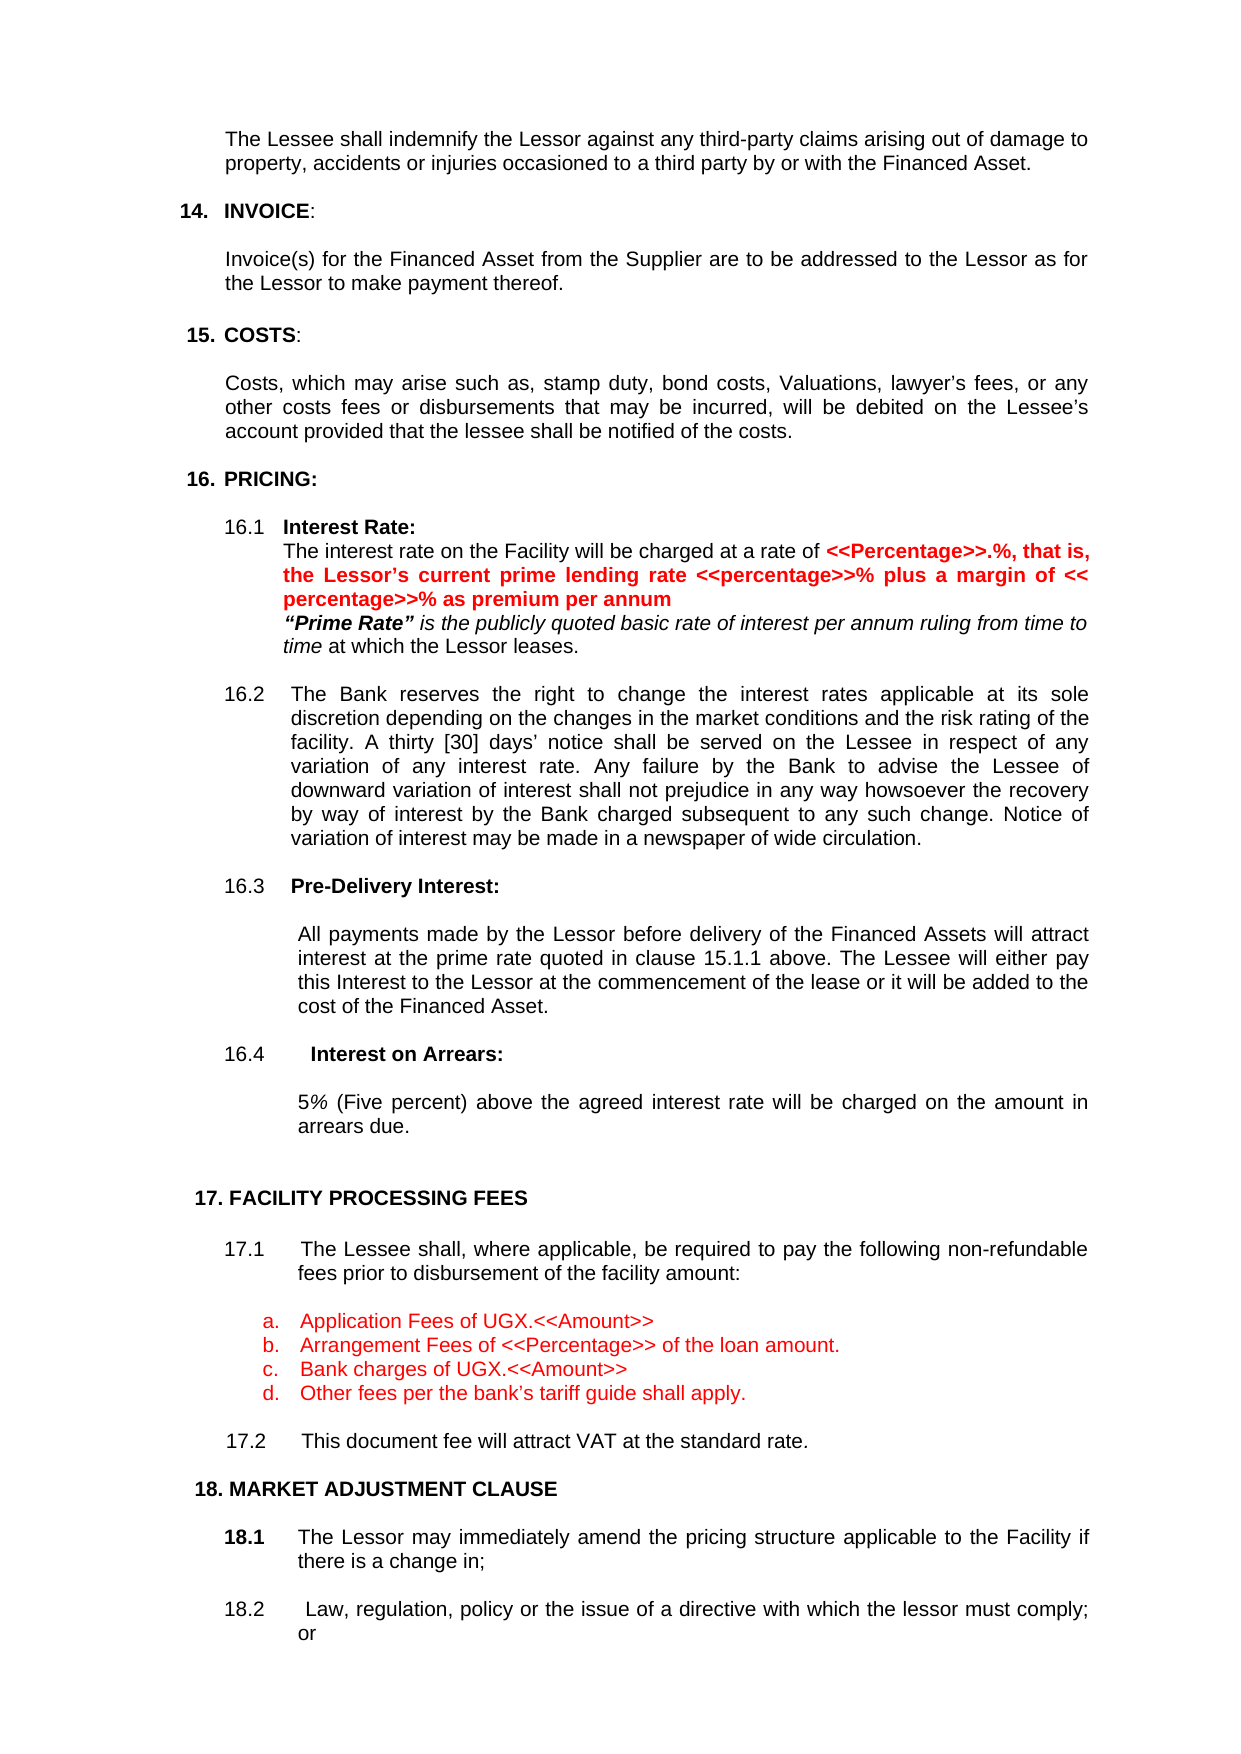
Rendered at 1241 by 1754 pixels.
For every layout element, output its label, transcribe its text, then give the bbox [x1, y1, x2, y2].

text 18.1 The Lessor may immediately amend the pricing structure applicable to the Facility if there is a change in; [224, 1525, 1090, 1573]
text The Lessee shall indemnify the Lessor against any third-party claims arising out of damage to property, accidents or injuries occasioned to a third party by or with the Financed Asset. [225, 127, 1090, 175]
list INVOICE: [179, 199, 1090, 223]
list Arrangement Fees of <<Percentage>> of the loan amount. [262, 1333, 1090, 1357]
text All payments made by the Lessor before delivery of the Financed Assets will attract interest at the prime rate quoted in clause 15.1.1 above. The Lessee will either pay this Interest to the Lessor at the commencement of the lease or it will be added to the cost of the Financed Asset. [298, 922, 1090, 1018]
list Bank charges of UGX.<<Amount>> [262, 1357, 1090, 1381]
text 18.2 Law, regulation, policy or the issue of a directive with which the lessor must comply; or [224, 1597, 1090, 1644]
text 16.4 Interest on Arrears: [224, 1042, 1090, 1066]
text 17.2 This document fee will attract VAT at the standard rate. [197, 1429, 1090, 1453]
text 17.1 The Lessee shall, where applicable, be required to pay the following non-refundable fees prior to disbursement of the facility amount: [224, 1237, 1090, 1285]
text 5% (Five percent) above the agreed interest rate will be charged on the amount in arrears due. [298, 1089, 1090, 1137]
text The interest rate on the Facility will be charged at a rate of <<Percentage>>.%, that is, the Lessor’s current prime lending rate <<percentage>>% plus a margin of << percentage>>% as premium per annum [283, 538, 1090, 610]
list Other fees per the bank’s tariff guide shall apply. [262, 1381, 1090, 1405]
list COSTS: [186, 323, 1090, 347]
text “Prime Rate” is the publicly quoted basic rate of interest per annum ruling from time to time at which the Lessor leases. [224, 610, 1090, 658]
list The Bank reserves the right to change the interest rates applicable at its sole discretion depending on the changes in the market conditions and the risk rating of the facility. A thirty [30] days’ notice shall be served on the Lessee in respect of any variation of any interest rate. Any failure by the Bank to advise the Lessee of downward variation of interest shall not prejudice in any way howsoever the recovery by way of interest by the Bank charged subsequent to any such change. Notice of variation of interest may be made in a newspaper of wide circulation. [224, 682, 1090, 850]
list Interest Rate: [224, 514, 1090, 538]
list PRICING: [186, 467, 1090, 491]
text Invoice(s) for the Financed Asset from the Supplier are to be addressed to the Lessor as for the Lessor to make payment thereof. [225, 247, 1090, 295]
text Costs, which may arise such as, stamp duty, bond costs, Valuations, lawyer’s fees, or any other costs fees or disbursements that may be incurred, will be debited on the Lessee’s account provided that the lessee shall be notified of the costs. [225, 371, 1090, 443]
text 17. FACILITY PROCESSING FEES [194, 1185, 1090, 1209]
list Application Fees of UGX.<<Amount>> [262, 1309, 1090, 1333]
list Pre-Delivery Interest: [224, 874, 1090, 898]
text 18. MARKET ADJUSTMENT CLAUSE [135, 1477, 1090, 1501]
